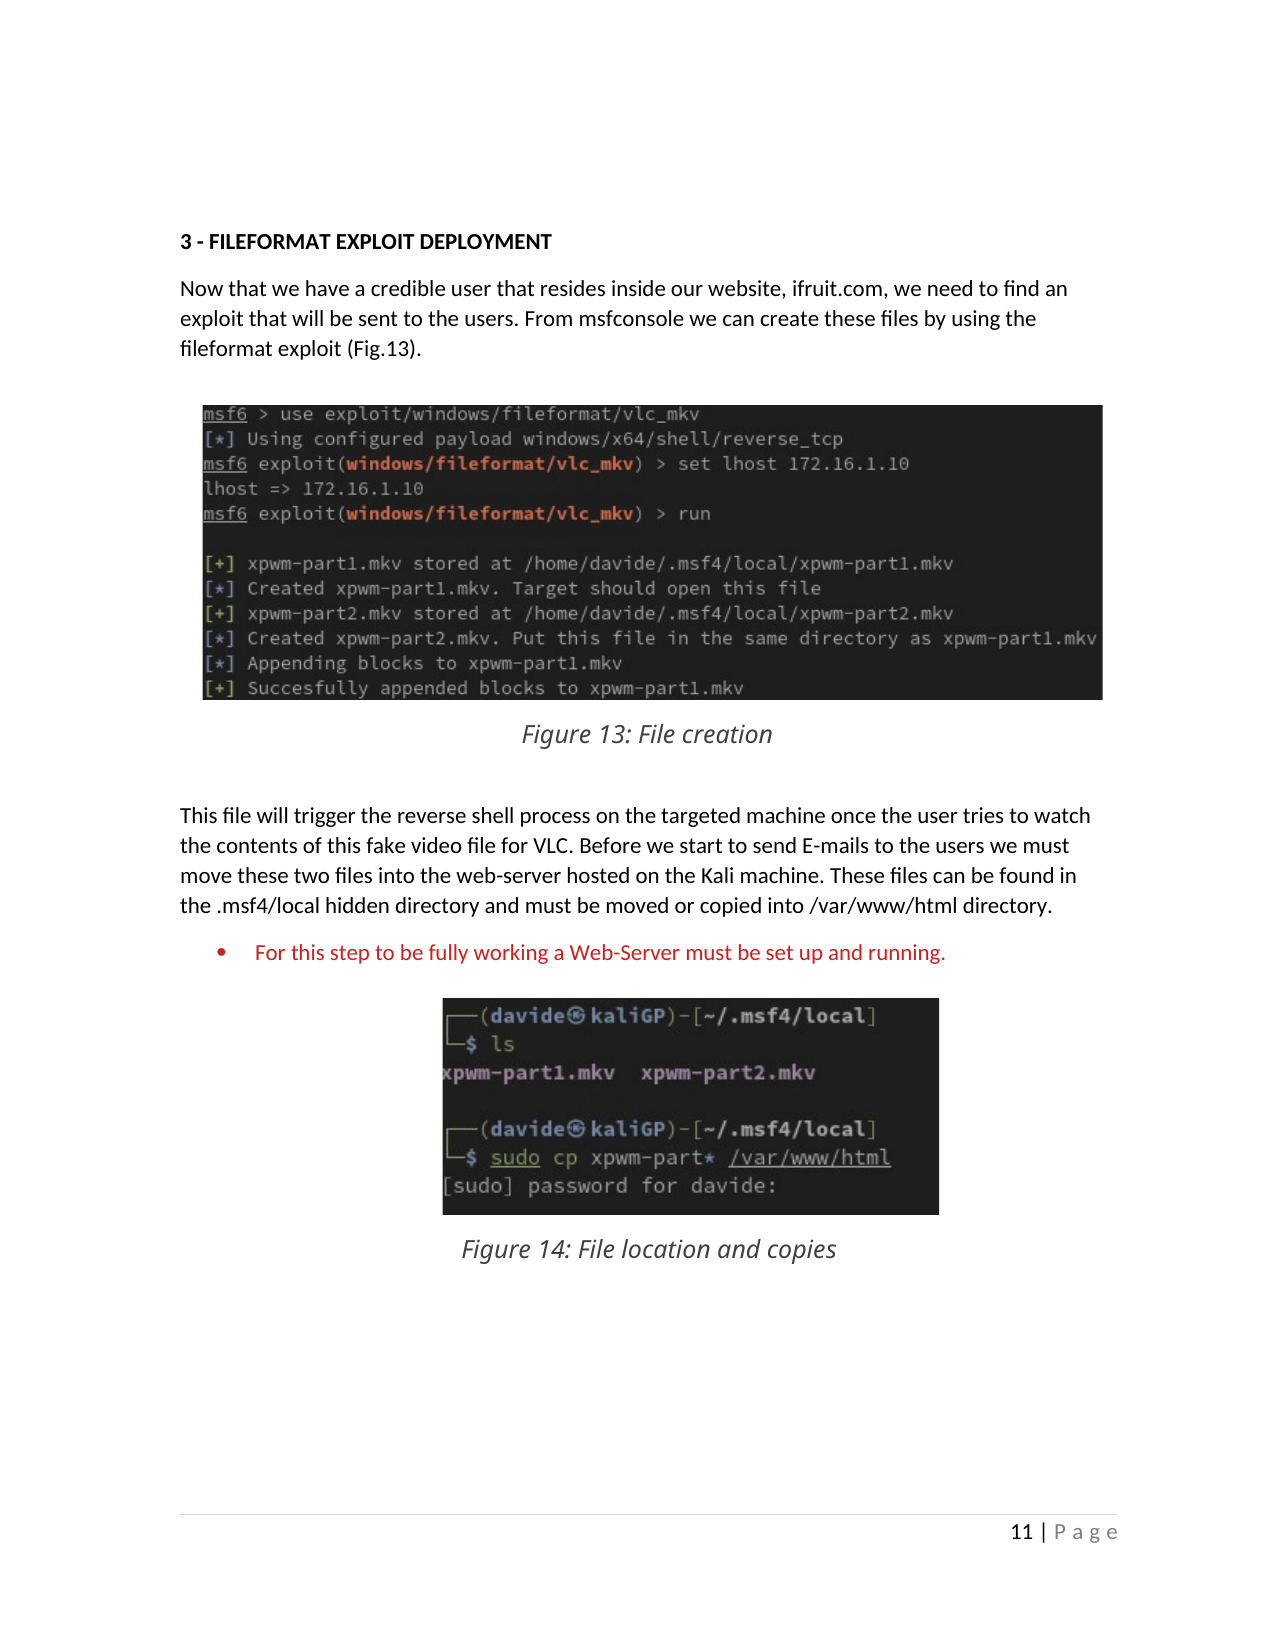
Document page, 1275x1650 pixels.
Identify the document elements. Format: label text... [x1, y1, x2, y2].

subtitle Figure 14: File location and copies [180, 1232, 1117, 1266]
text 3 - FILEFORMAT EXPLOIT DEPLOYMENT [180, 227, 1117, 255]
subtitle Figure 13: File creation [180, 717, 1117, 751]
text Now that we have a credible user that resides inside our website, ifruit.com, we need to find an exploit that will be sent to the users. From msfconsole we can create these files by using the fileformat exploit (Fig.13). [180, 274, 1093, 362]
text This file will trigger the reverse shell process on the targeted machine once the user tries to watch the contents of this fake video file for VLC. Before we start to send E-mails to the users we must move these two files into the web-server hosted on the Kali machine. These files can be found in the .msf4/local hidden directory and must be moved or copied into /var/www/html directory. [180, 801, 1093, 919]
picture [442, 998, 940, 1215]
list For this step to be fully working a Web-Server must be set up and running. [217, 938, 1117, 966]
picture [202, 405, 1103, 700]
